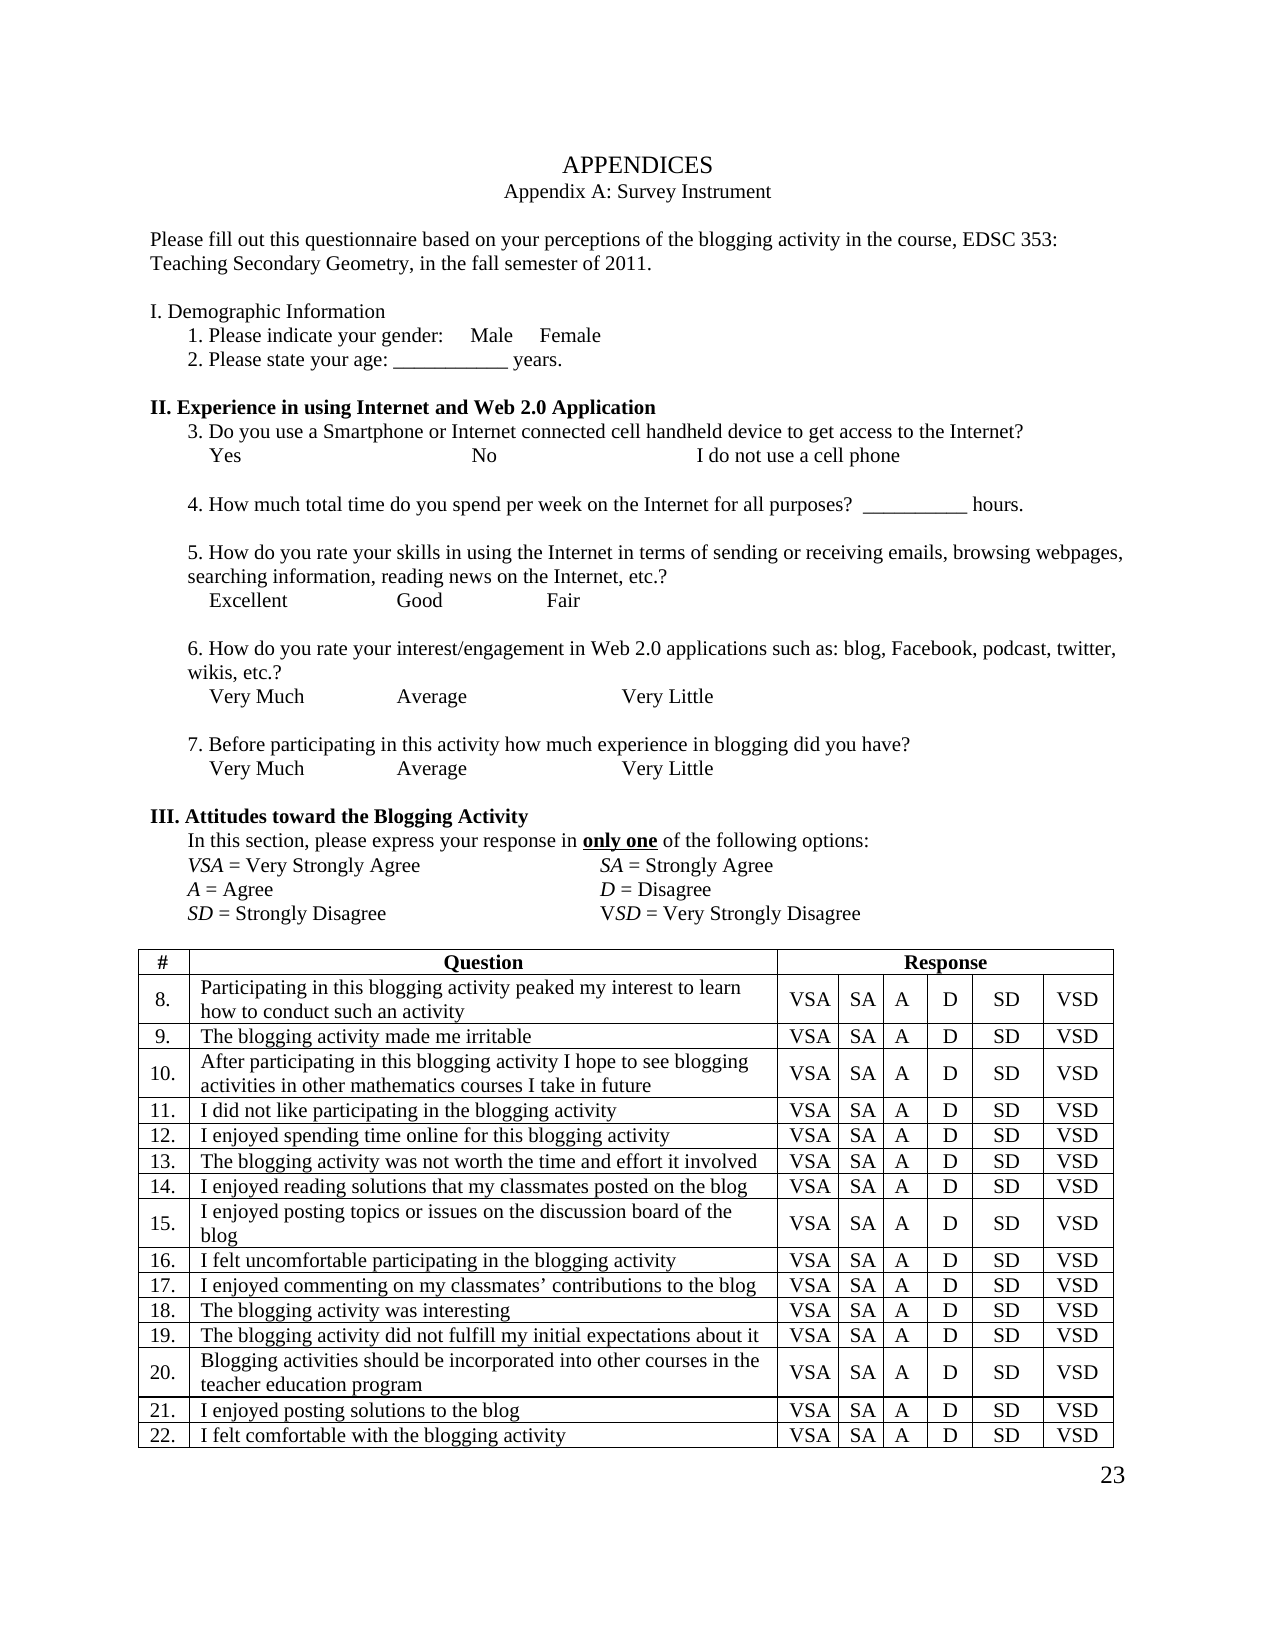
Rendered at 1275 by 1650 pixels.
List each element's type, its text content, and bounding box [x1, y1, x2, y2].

table_cell D [928, 1199, 972, 1247]
text II. Experience in using Internet and Web 2.0 Application [150, 395, 1125, 419]
table_cell I enjoyed spending time online for this blogging activity [190, 1124, 777, 1147]
table_cell VSA [778, 1174, 838, 1198]
table_cell The blogging activity made me irritable [190, 1024, 777, 1048]
table_cell SD [973, 1423, 1043, 1447]
table_header # [139, 950, 189, 974]
table_cell VSD [1044, 1273, 1113, 1297]
table_cell SD [973, 1024, 1043, 1048]
table_cell Participating in this blogging activity peaked my interest to learn how to conduct such an activity [190, 975, 777, 1023]
subtitle I. Demographic Information [150, 299, 1125, 323]
text III. Attitudes toward the Blogging Activity [150, 804, 1125, 828]
table_cell D [928, 1323, 972, 1347]
subtitle Appendix A: Survey Instrument [150, 179, 1125, 203]
table_cell VSA [778, 1149, 838, 1173]
table_cell SA [839, 1323, 883, 1347]
table_cell SD [973, 1248, 1043, 1272]
table_cell VSD [1044, 1423, 1113, 1447]
table_cell A [884, 1124, 927, 1147]
table_cell A [884, 1298, 927, 1322]
table_cell SA [839, 1348, 883, 1396]
table_cell D [928, 1298, 972, 1322]
table_cell VSD [1044, 1248, 1113, 1272]
table_cell I enjoyed posting solutions to the blog [190, 1398, 777, 1422]
table_cell The blogging activity was not worth the time and effort it involved [190, 1149, 777, 1173]
text 6. How do you rate your interest/engagement in Web 2.0 applications such as: blog, Facebook, podcast, twitter, wikis, etc.? [187, 636, 1125, 684]
table_cell I enjoyed reading solutions that my classmates posted on the blog [190, 1174, 777, 1198]
table_header Question [190, 950, 777, 974]
table_cell SA [839, 1024, 883, 1048]
table_cell D [928, 1398, 972, 1422]
table_cell VSD [1044, 1199, 1113, 1247]
table_cell VSD [1044, 1174, 1113, 1198]
table_cell VSA [778, 1423, 838, 1447]
table_cell 17. [139, 1273, 189, 1297]
text 5. How do you rate your skills in using the Internet in terms of sending or receiving emails, browsing webpages, searching information, reading news on the Internet, etc.? [187, 540, 1125, 588]
text A = Agree D = Disagree [150, 877, 1125, 901]
table_header Response [778, 950, 1113, 974]
table_cell D [928, 975, 972, 1023]
table_cell SD [973, 1348, 1043, 1396]
table_cell VSA [778, 1049, 838, 1097]
table_cell A [884, 1348, 927, 1396]
text Please fill out this questionnaire based on your perceptions of the blogging activity in the course, EDSC 353: Teaching Secondary Geometry, in the fall semester of 2011. [150, 227, 1125, 275]
table_cell SA [839, 1174, 883, 1198]
table_cell 15. [139, 1199, 189, 1247]
table_cell SD [973, 1298, 1043, 1322]
table_cell 11. [139, 1098, 189, 1122]
table_cell A [884, 1174, 927, 1198]
table_cell 9. [139, 1024, 189, 1048]
text SD = Strongly Disagree VSD = Very Strongly Disagree [150, 901, 1125, 925]
table_cell 21. [139, 1398, 189, 1422]
table_cell 8. [139, 975, 189, 1023]
table_cell VSA [778, 1323, 838, 1347]
table_cell VSD [1044, 975, 1113, 1023]
table_cell A [884, 1323, 927, 1347]
table_cell 13. [139, 1149, 189, 1173]
table_cell SD [973, 1174, 1043, 1198]
table_cell SA [839, 1273, 883, 1297]
table_cell VSA [778, 1199, 838, 1247]
table_cell SD [973, 1098, 1043, 1122]
table_cell VSA [778, 1298, 838, 1322]
table_cell D [928, 1348, 972, 1396]
table_cell VSD [1044, 1124, 1113, 1147]
table_cell I felt uncomfortable participating in the blogging activity [190, 1248, 777, 1272]
table_cell VSD [1044, 1398, 1113, 1422]
table_cell SD [973, 1049, 1043, 1097]
table_cell SD [973, 975, 1043, 1023]
table_cell SD [973, 1398, 1043, 1422]
table_cell A [884, 1049, 927, 1097]
table_cell 12. [139, 1124, 189, 1147]
table_cell VSD [1044, 1323, 1113, 1347]
table_cell VSA [778, 1273, 838, 1297]
table_cell SA [839, 1149, 883, 1173]
table_cell 22. [139, 1423, 189, 1447]
table_cell 20. [139, 1348, 189, 1396]
table_cell A [884, 1398, 927, 1422]
table_cell D [928, 1124, 972, 1147]
table_cell SA [839, 1398, 883, 1422]
table_cell A [884, 1423, 927, 1447]
table_cell A [884, 975, 927, 1023]
table_cell VSA [778, 1024, 838, 1048]
table_cell A [884, 1273, 927, 1297]
table_cell A [884, 1149, 927, 1173]
text APPENDICES [150, 150, 1125, 179]
table_cell SD [973, 1149, 1043, 1173]
table_cell SA [839, 1298, 883, 1322]
table_cell D [928, 1024, 972, 1048]
table_cell VSD [1044, 1149, 1113, 1173]
table_cell D [928, 1273, 972, 1297]
table_cell D [928, 1248, 972, 1272]
table_cell VSD [1044, 1098, 1113, 1122]
table_cell 14. [139, 1174, 189, 1198]
table_cell SA [839, 1248, 883, 1272]
table_cell A [884, 1248, 927, 1272]
table_cell D [928, 1098, 972, 1122]
table_cell SD [973, 1273, 1043, 1297]
table_cell D [928, 1049, 972, 1097]
table_cell VSA [778, 1398, 838, 1422]
table_cell I enjoyed commenting on my classmates’ contributions to the blog [190, 1273, 777, 1297]
table_cell SD [973, 1323, 1043, 1347]
table_cell VSD [1044, 1298, 1113, 1322]
table_cell A [884, 1199, 927, 1247]
table_cell VSA [778, 975, 838, 1023]
table_cell SD [973, 1199, 1043, 1247]
table_cell After participating in this blogging activity I hope to see blogging activities in other mathematics courses I take in future [190, 1049, 777, 1097]
text 2. Please state your age: ___________ years. [187, 347, 1125, 371]
table_cell VSA [778, 1124, 838, 1147]
table_cell VSD [1044, 1049, 1113, 1097]
table_cell SA [839, 1423, 883, 1447]
table_cell SA [839, 1098, 883, 1122]
table_cell SA [839, 1049, 883, 1097]
text VSA = Very Strongly Agree SA = Strongly Agree [150, 852, 1125, 877]
table_cell D [928, 1174, 972, 1198]
table_cell SA [839, 1124, 883, 1147]
text 1. Please indicate your gender: 􀂆 Male 􀂆 Female [187, 323, 1125, 347]
table_cell A [884, 1098, 927, 1122]
text 7. Before participating in this activity how much experience in blogging did you have? [187, 732, 1125, 756]
table_cell SA [839, 1199, 883, 1247]
text 􀂆 Very Much 􀂆 Average 􀂆 Very Little [187, 684, 1125, 708]
table_cell 18. [139, 1298, 189, 1322]
table_cell I did not like participating in the blogging activity [190, 1098, 777, 1122]
table_cell The blogging activity was interesting [190, 1298, 777, 1322]
text In this section, please express your response in only one of the following options: [150, 828, 1125, 852]
table_cell 16. [139, 1248, 189, 1272]
table_cell A [884, 1024, 927, 1048]
text 􀂆 Excellent 􀂆 Good 􀂆 Fair [187, 588, 1125, 612]
text 􀂆 Yes 􀂆 No 􀂆 I do not use a cell phone [187, 443, 1125, 467]
table_cell VSD [1044, 1348, 1113, 1396]
table_cell SD [973, 1124, 1043, 1147]
table_cell VSD [1044, 1024, 1113, 1048]
table_cell SA [839, 975, 883, 1023]
table_cell 10. [139, 1049, 189, 1097]
table_cell VSA [778, 1348, 838, 1396]
table_cell D [928, 1149, 972, 1173]
table_cell D [928, 1423, 972, 1447]
table_cell VSA [778, 1098, 838, 1122]
text 4. How much total time do you spend per week on the Internet for all purposes? __________ hours. [187, 492, 1125, 516]
text 􀂆 Very Much 􀂆 Average 􀂆 Very Little [187, 756, 1125, 780]
table_cell VSA [778, 1248, 838, 1272]
table_cell Blogging activities should be incorporated into other courses in the teacher education program [190, 1348, 777, 1396]
table_cell I felt comfortable with the blogging activity [190, 1423, 777, 1447]
table_cell The blogging activity did not fulfill my initial expectations about it [190, 1323, 777, 1347]
table_cell 19. [139, 1323, 189, 1347]
text 3. Do you use a Smartphone or Internet connected cell handheld device to get access to the Internet? [187, 419, 1125, 443]
table_cell I enjoyed posting topics or issues on the discussion board of the blog [190, 1199, 777, 1247]
